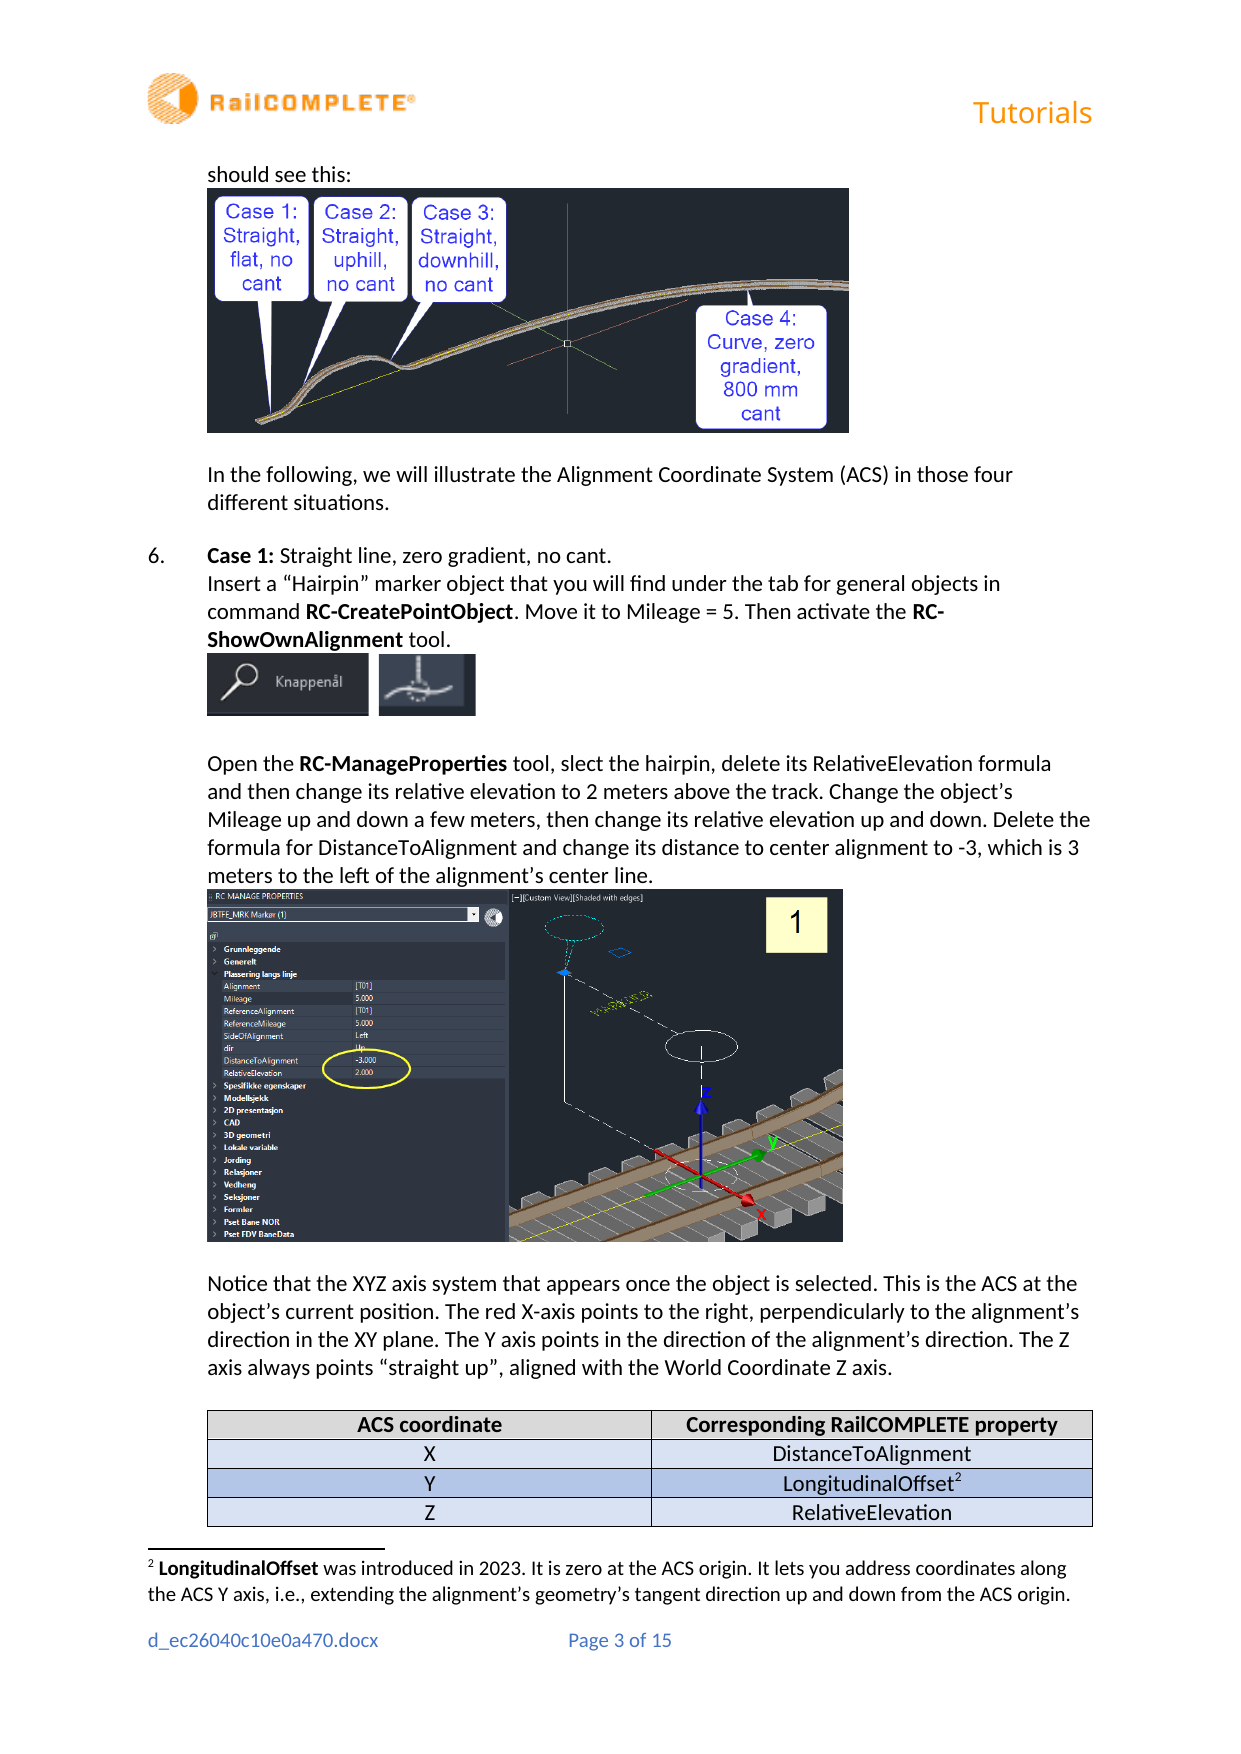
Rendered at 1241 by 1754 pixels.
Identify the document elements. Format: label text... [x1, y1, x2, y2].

table_cell LongitudinalOffset [652, 1469, 1092, 1497]
picture [207, 188, 849, 433]
picture [207, 889, 843, 1242]
picture [207, 653, 369, 716]
table_cell Y [208, 1469, 651, 1497]
table_cell Z [208, 1498, 651, 1526]
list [148, 160, 1093, 516]
picture [147, 73, 422, 124]
picture [378, 654, 476, 716]
table_cell X [208, 1440, 651, 1468]
table_cell RelativeElevation [652, 1498, 1092, 1526]
table_cell DistanceToAlignment [652, 1440, 1092, 1468]
table_header Corresponding RailCOMPLETE property [652, 1411, 1092, 1438]
table_header ACS coordinate [208, 1411, 651, 1438]
